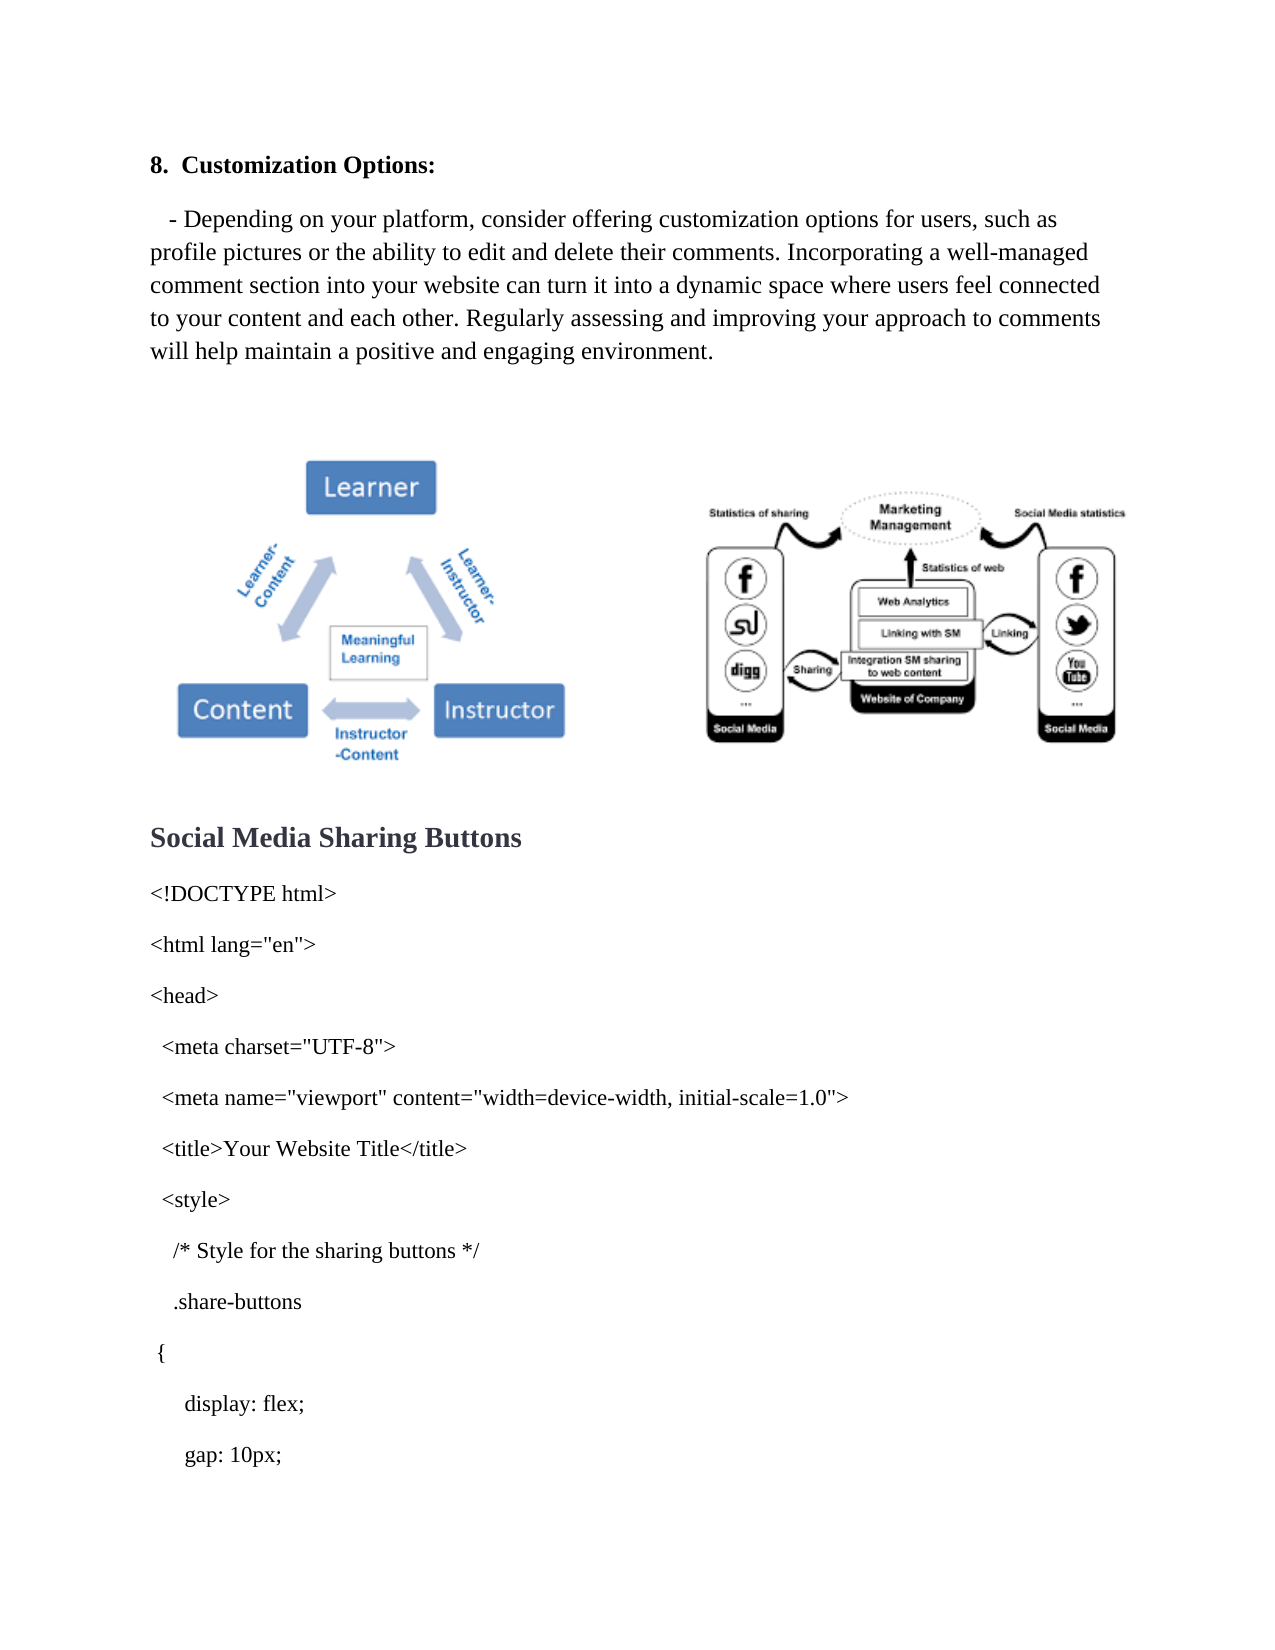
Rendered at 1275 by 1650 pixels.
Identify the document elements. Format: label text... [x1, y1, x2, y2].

text <head> [150, 982, 1125, 1008]
text <meta charset="UTF-8"> [150, 1033, 1125, 1059]
picture [683, 484, 1145, 752]
text - Depending on your platform, consider offering customization options for users, such as profile pictures or the ability to edit and delete their comments. Incorporating a well-managed comment section into your website can turn it into a dynamic space where users feel connected to your content and each other. Regularly assessing and improving your approach to comments will help maintain a positive and engaging environment. [150, 204, 1125, 365]
text <html lang="en"> [150, 931, 1125, 957]
picture [174, 455, 570, 765]
text { [150, 1339, 1125, 1366]
text 8. Customization Options: [150, 150, 1125, 179]
text <!DOCTYPE html> [150, 880, 1125, 906]
text Social Media Sharing Buttons [150, 821, 1125, 854]
text <title>Your Website Title</title> [150, 1135, 1125, 1162]
text .share-buttons [150, 1288, 1125, 1315]
text <meta name="viewport" content="width=device-width, initial-scale=1.0"> [150, 1084, 1125, 1111]
text /* Style for the sharing buttons */ [150, 1237, 1125, 1264]
text display: flex; [150, 1390, 1125, 1417]
text gap: 10px; [150, 1441, 1125, 1468]
text <style> [150, 1186, 1125, 1213]
